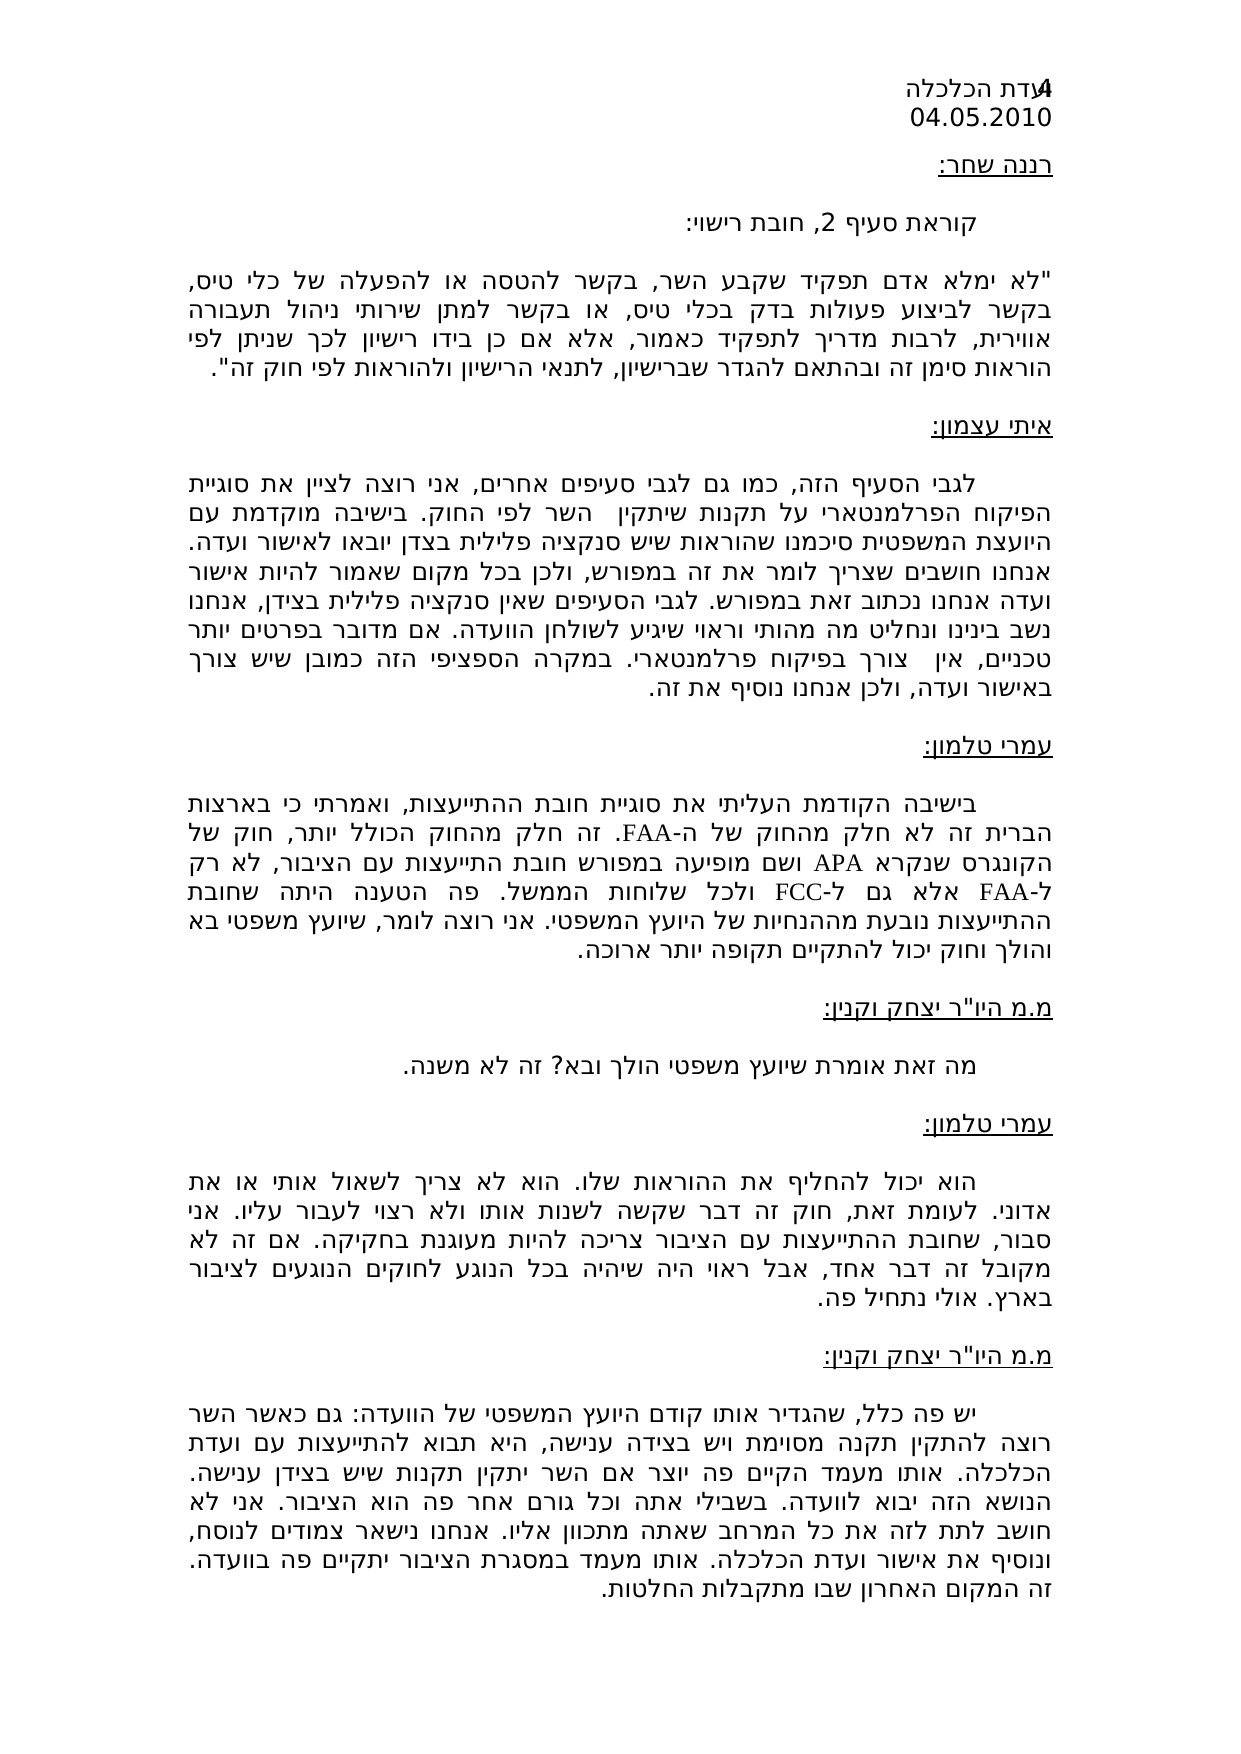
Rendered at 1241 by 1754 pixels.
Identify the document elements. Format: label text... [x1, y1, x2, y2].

text מה זאת אומרת שיועץ משפטי הולך ובא? זה לא משנה. [187, 1051, 1053, 1080]
text רננה שחר: [187, 150, 1053, 179]
text "לא ימלא אדם תפקיד שקבע השר, בקשר להטסה או להפעלה של כלי טיס, בקשר לביצוע פעולות בדק בכלי טיס, או בקשר למתן שירותי ניהול תעבורה אווירית, לרבות מדריך לתפקיד כאמור, אלא אם כן בידו רישיון לכך שניתן לפי הוראות סימן זה ובהתאם להגדר שברישיון, לתנאי הרישיון ולהוראות לפי חוק זה". [187, 266, 1053, 382]
text עמרי טלמון: [187, 731, 1053, 760]
text לגבי הסעיף הזה, כמו גם לגבי סעיפים אחרים, אני רוצה לציין את סוגיית הפיקוח הפרלמנטארי על תקנות שיתקין השר לפי החוק. בישיבה מוקדמת עם היועצת המשפטית סיכמנו שהוראות שיש סנקציה פלילית בצדן יובאו לאישור ועדה. אנחנו חושבים שצריך לומר את זה במפורש, ולכן בכל מקום שאמור להיות אישור ועדה אנחנו נכתוב זאת במפורש. לגבי הסעיפים שאין סנקציה פלילית בצידן, אנחנו נשב בינינו ונחליט מה מהותי וראוי שיגיע לשולחן הוועדה. אם מדובר בפרטים יותר טכניים, אין צורך בפיקוח פרלמנטארי. במקרה הספציפי הזה כמובן שיש צורך באישור ועדה, ולכן אנחנו נוסיף את זה. [187, 469, 1053, 702]
text מ.מ היו"ר יצחק וקנין: [187, 1342, 1053, 1371]
text הוא יכול להחליף את ההוראות שלו. הוא לא צריך לשאול אותי או את אדוני. לעומת זאת, חוק זה דבר שקשה לשנות אותו ולא רצוי לעבור עליו. אני סבור, שחובת ההתייעצות עם הציבור צריכה להיות מעוגנת בחקיקה. אם זה לא מקובל זה דבר אחד, אבל ראוי היה שיהיה בכל הנוגע לחוקים הנוגעים לציבור בארץ. אולי נתחיל פה. [187, 1167, 1053, 1313]
text יש פה כלל, שהגדיר אותו קודם היועץ המשפטי של הוועדה: גם כאשר השר רוצה להתקין תקנה מסוימת ויש בצידה ענישה, היא תבוא להתייעצות עם ועדת הכלכלה. אותו מעמד הקיים פה יוצר אם השר יתקין תקנות שיש בצידן ענישה. הנושא הזה יבוא לוועדה. בשבילי אתה וכל גורם אחר פה הוא הציבור. אני לא חושב לתת לזה את כל המרחב שאתה מתכוון אליו. אנחנו נישאר צמודים לנוסח, ונוסיף את אישור ועדת הכלכלה. אותו מעמד במסגרת הציבור יתקיים פה בוועדה. זה המקום האחרון שבו מתקבלות החלטות. [187, 1399, 1053, 1604]
text בישיבה הקודמת העליתי את סוגיית חובת ההתייעצות, ואמרתי כי בארצות הברית זה לא חלק מהחוק של ה-FAA. זה חלק מהחוק הכולל יותר, חוק של הקונגרס שנקרא APA ושם מופיעה במפורש חובת התייעצות עם הציבור, לא רק ל-FAA אלא גם ל-FCC ולכל שלוחות הממשל. פה הטענה היתה שחובת ההתייעצות נובעת מההנחיות של היועץ המשפטי. אני רוצה לומר, שיועץ משפטי בא והולך וחוק יכול להתקיים תקופה יותר ארוכה. [187, 789, 1053, 964]
text עמרי טלמון: [187, 1109, 1053, 1138]
text מ.מ היו"ר יצחק וקנין: [187, 993, 1053, 1022]
text איתי עצמון: [187, 411, 1053, 440]
text קוראת סעיף 2, חובת רישוי: [187, 208, 1053, 237]
